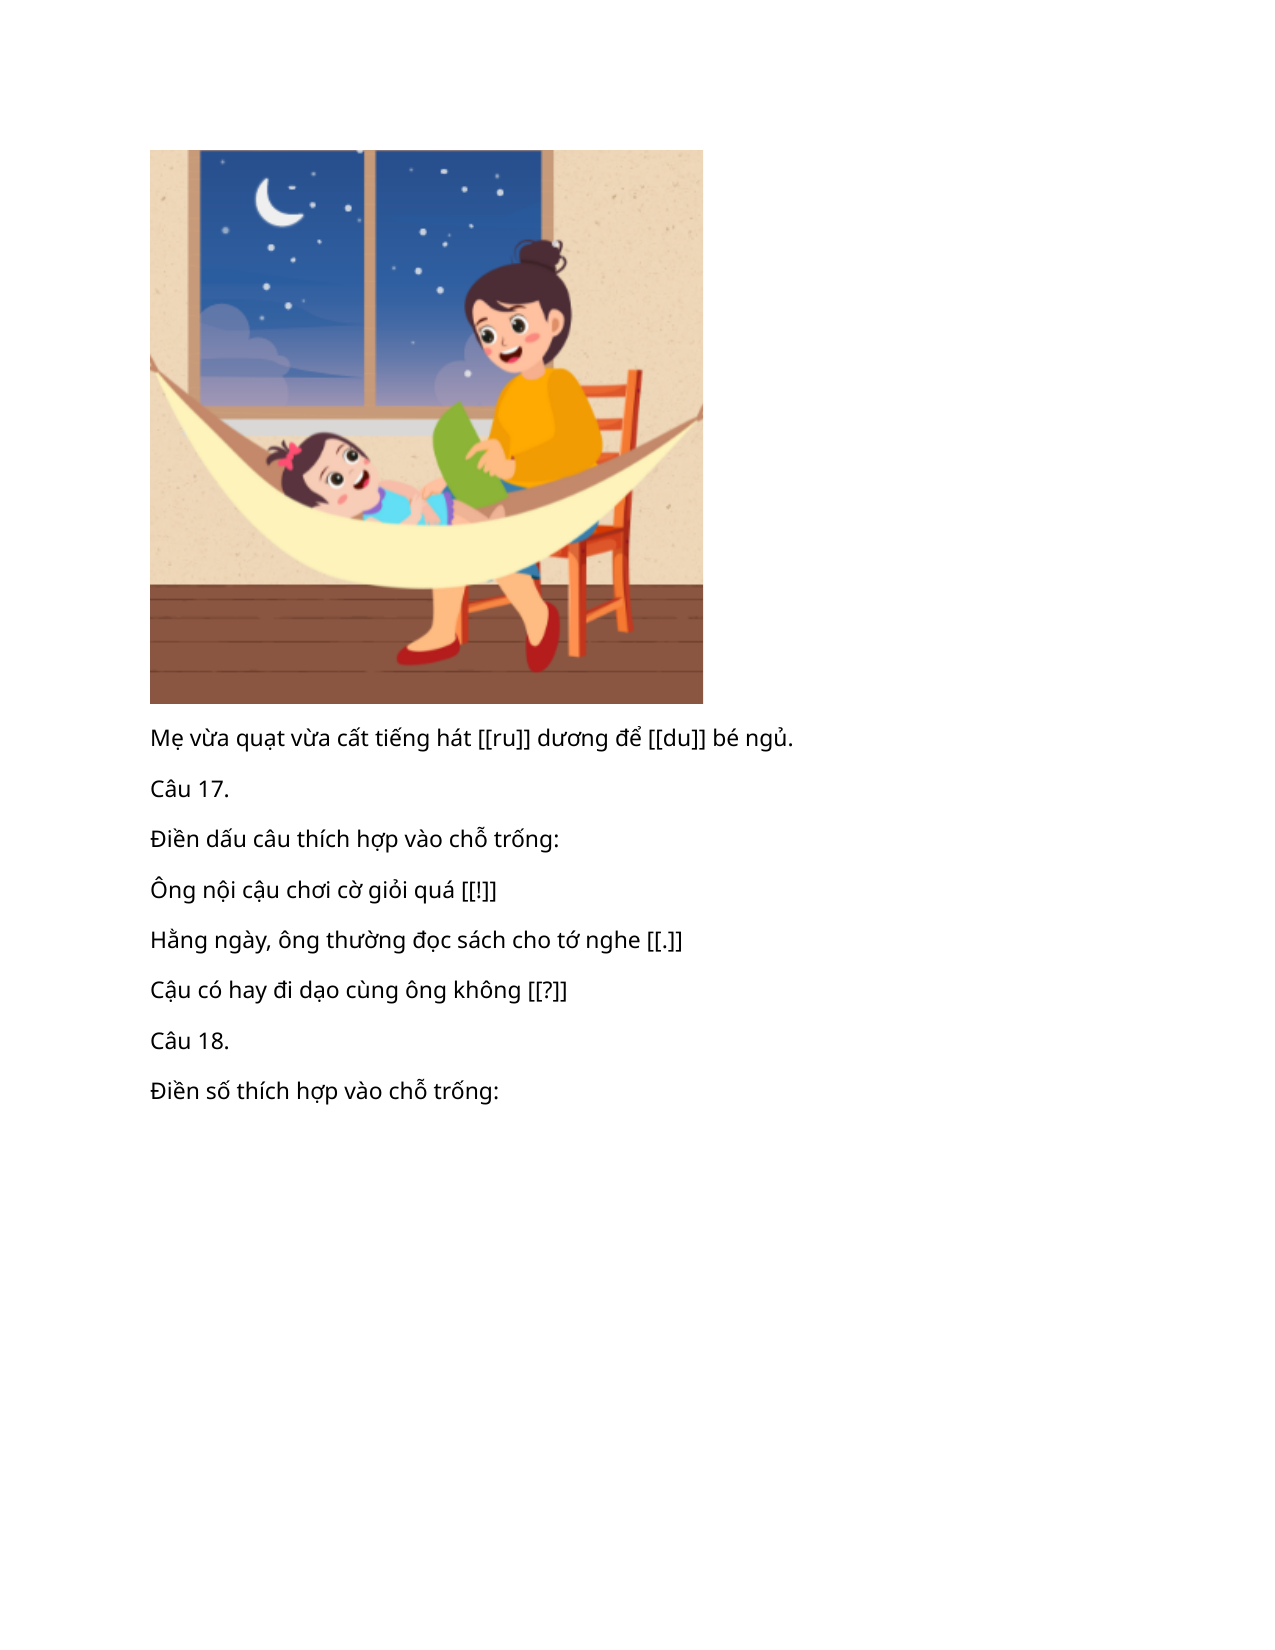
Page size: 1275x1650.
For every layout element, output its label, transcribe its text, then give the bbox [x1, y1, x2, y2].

text Điền dấu câu thích hợp vào chỗ trống: [150, 823, 1125, 854]
text Ông nội cậu chơi cờ giỏi quá [[!]] [150, 873, 1125, 905]
text Mẹ vừa quạt vừa cất tiếng hát [[ru]] dương để [[du]] bé ngủ. [150, 722, 1125, 753]
text Cậu có hay đi dạo cùng ông không [[?]] [150, 974, 1125, 1006]
text Câu 18. [150, 1025, 1125, 1056]
text Câu 17. [150, 773, 1125, 804]
text Điền số thích hợp vào chỗ trống: [150, 1075, 1125, 1106]
text Hằng ngày, ông thường đọc sách cho tớ nghe [[.]] [150, 924, 1125, 955]
picture [150, 150, 704, 704]
